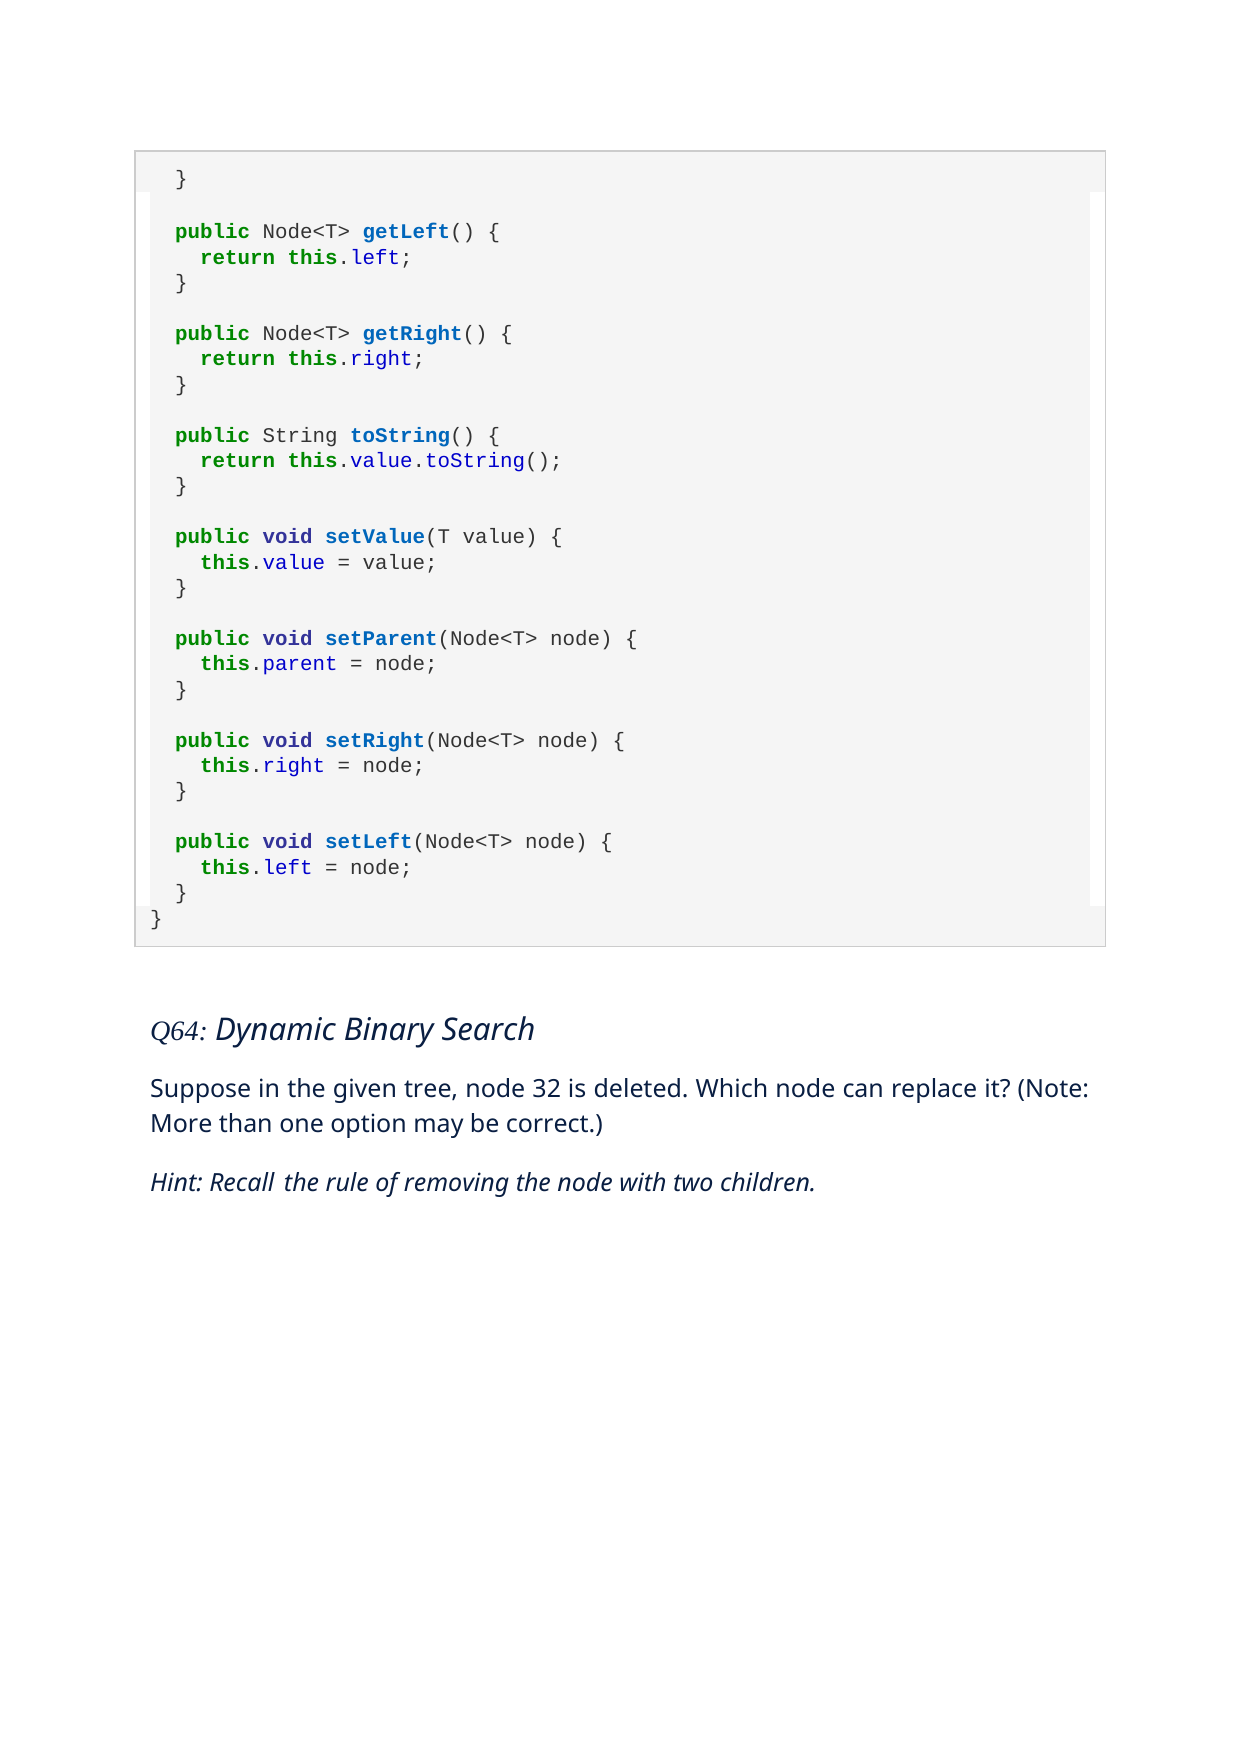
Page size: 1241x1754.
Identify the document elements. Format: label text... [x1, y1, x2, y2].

text Suppose in the given tree, node 32 is deleted. Which node can replace it? (Note: More than one option may be correct.) [150, 1071, 1090, 1139]
text public void setRight(Node<T> node) { [150, 728, 1090, 753]
text } [150, 270, 1090, 296]
subtitle Q64: Dynamic Binary Search [150, 1006, 1090, 1049]
text public String toString() { [150, 423, 1090, 448]
text public void setValue(T value) { [150, 524, 1090, 550]
text return this.value.toString(); [150, 448, 1090, 474]
text public Node<T> getLeft() { [150, 219, 1090, 245]
text } [150, 677, 1090, 702]
text return this.right; [150, 347, 1090, 372]
text public Node<T> getRight() { [150, 321, 1090, 347]
text } [150, 575, 1090, 601]
text public void setLeft(Node<T> node) { [150, 829, 1090, 855]
text } [150, 474, 1090, 499]
text this.left = node; [150, 855, 1090, 880]
text Hint: Recall the rule of removing the node with two children. [150, 1164, 1090, 1198]
text this.value = value; [150, 550, 1090, 575]
text this.right = node; [150, 753, 1090, 779]
text } [136, 152, 1105, 192]
text } [150, 779, 1090, 804]
text } [136, 890, 1105, 946]
text this.parent = node; [150, 652, 1090, 677]
text return this.left; [150, 245, 1090, 270]
text } [150, 372, 1090, 397]
text public void setParent(Node<T> node) { [150, 626, 1090, 652]
